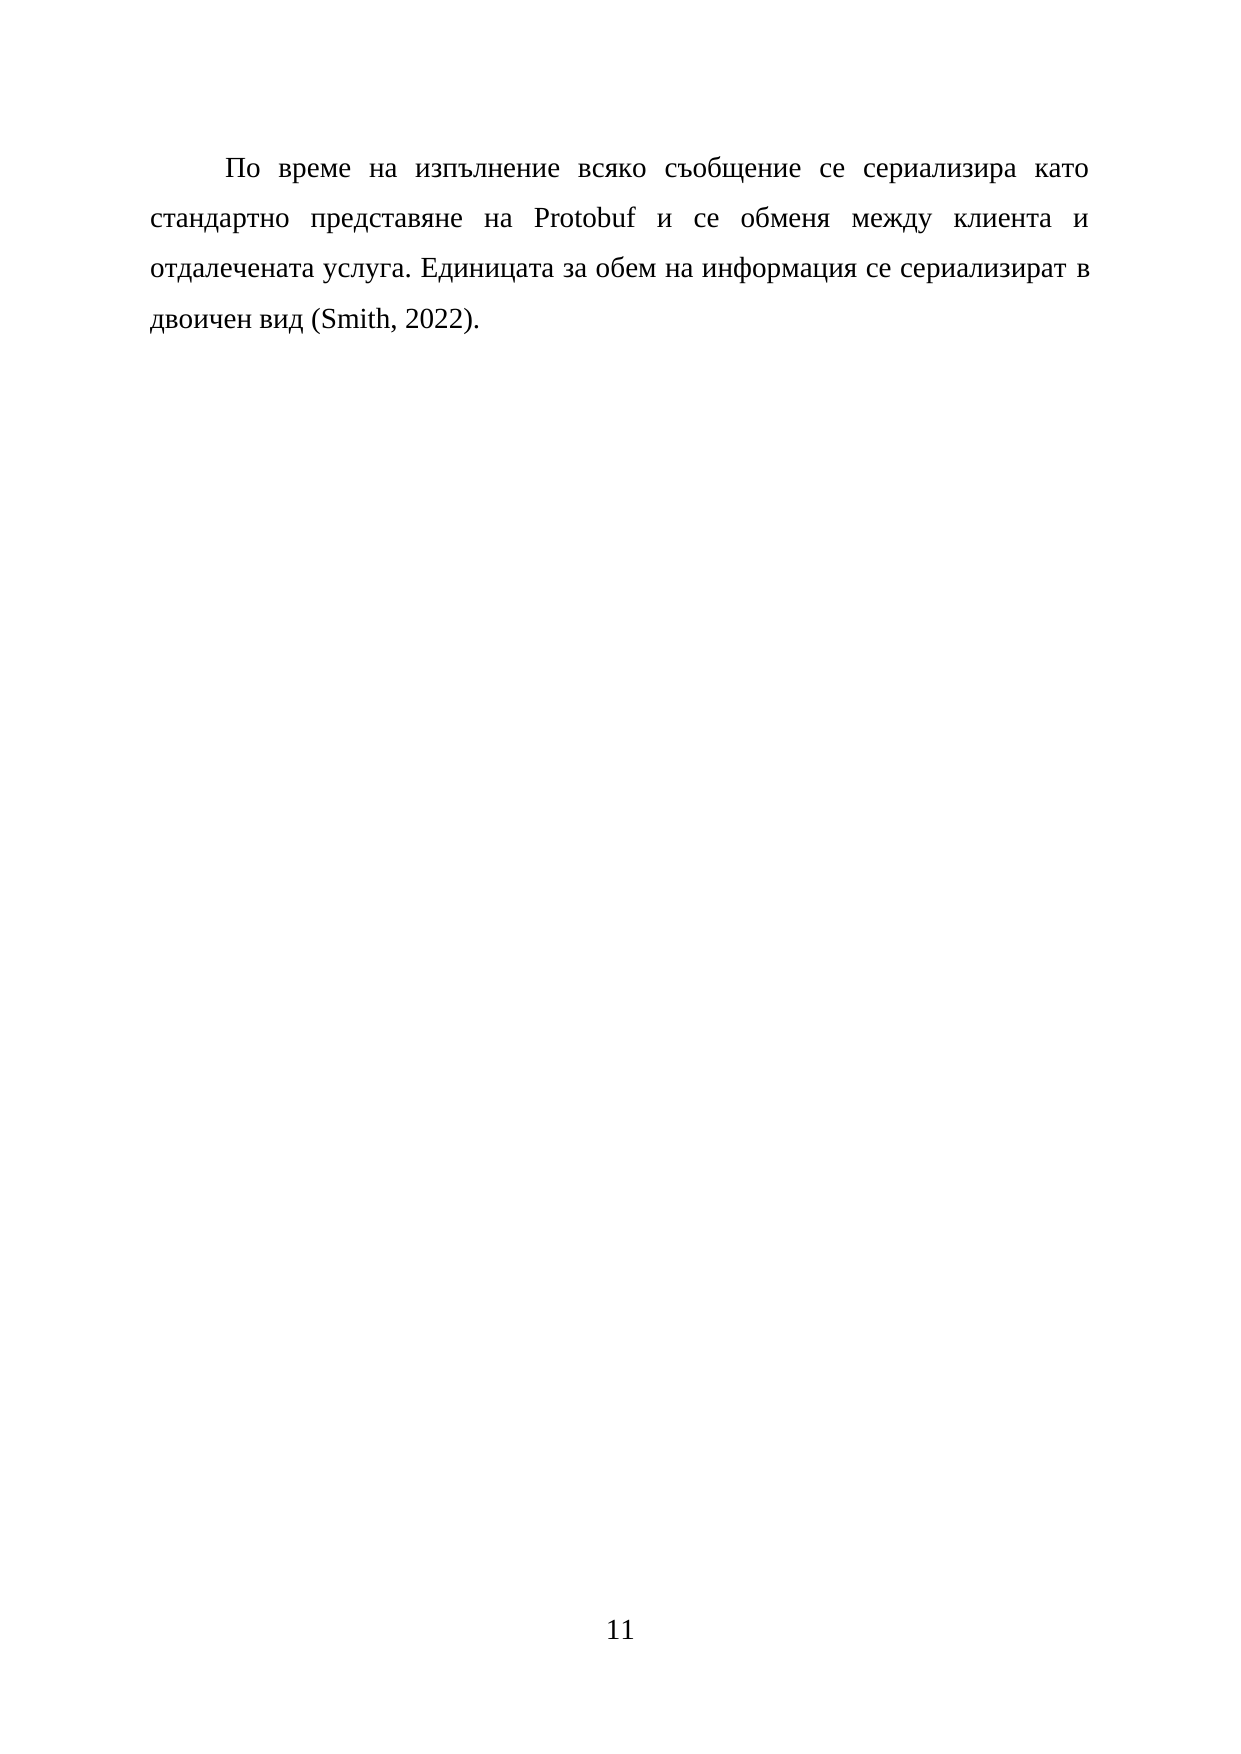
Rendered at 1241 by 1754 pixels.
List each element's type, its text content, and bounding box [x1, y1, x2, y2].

text По време на изпълнение всяко съобщение се сериализира като стандартно представяне на Protobuf и се обменя между клиента и отдалечената услуга. Единицата за обем на информация се сериализират в двоичен вид (Smith, 2022). [150, 150, 1090, 334]
